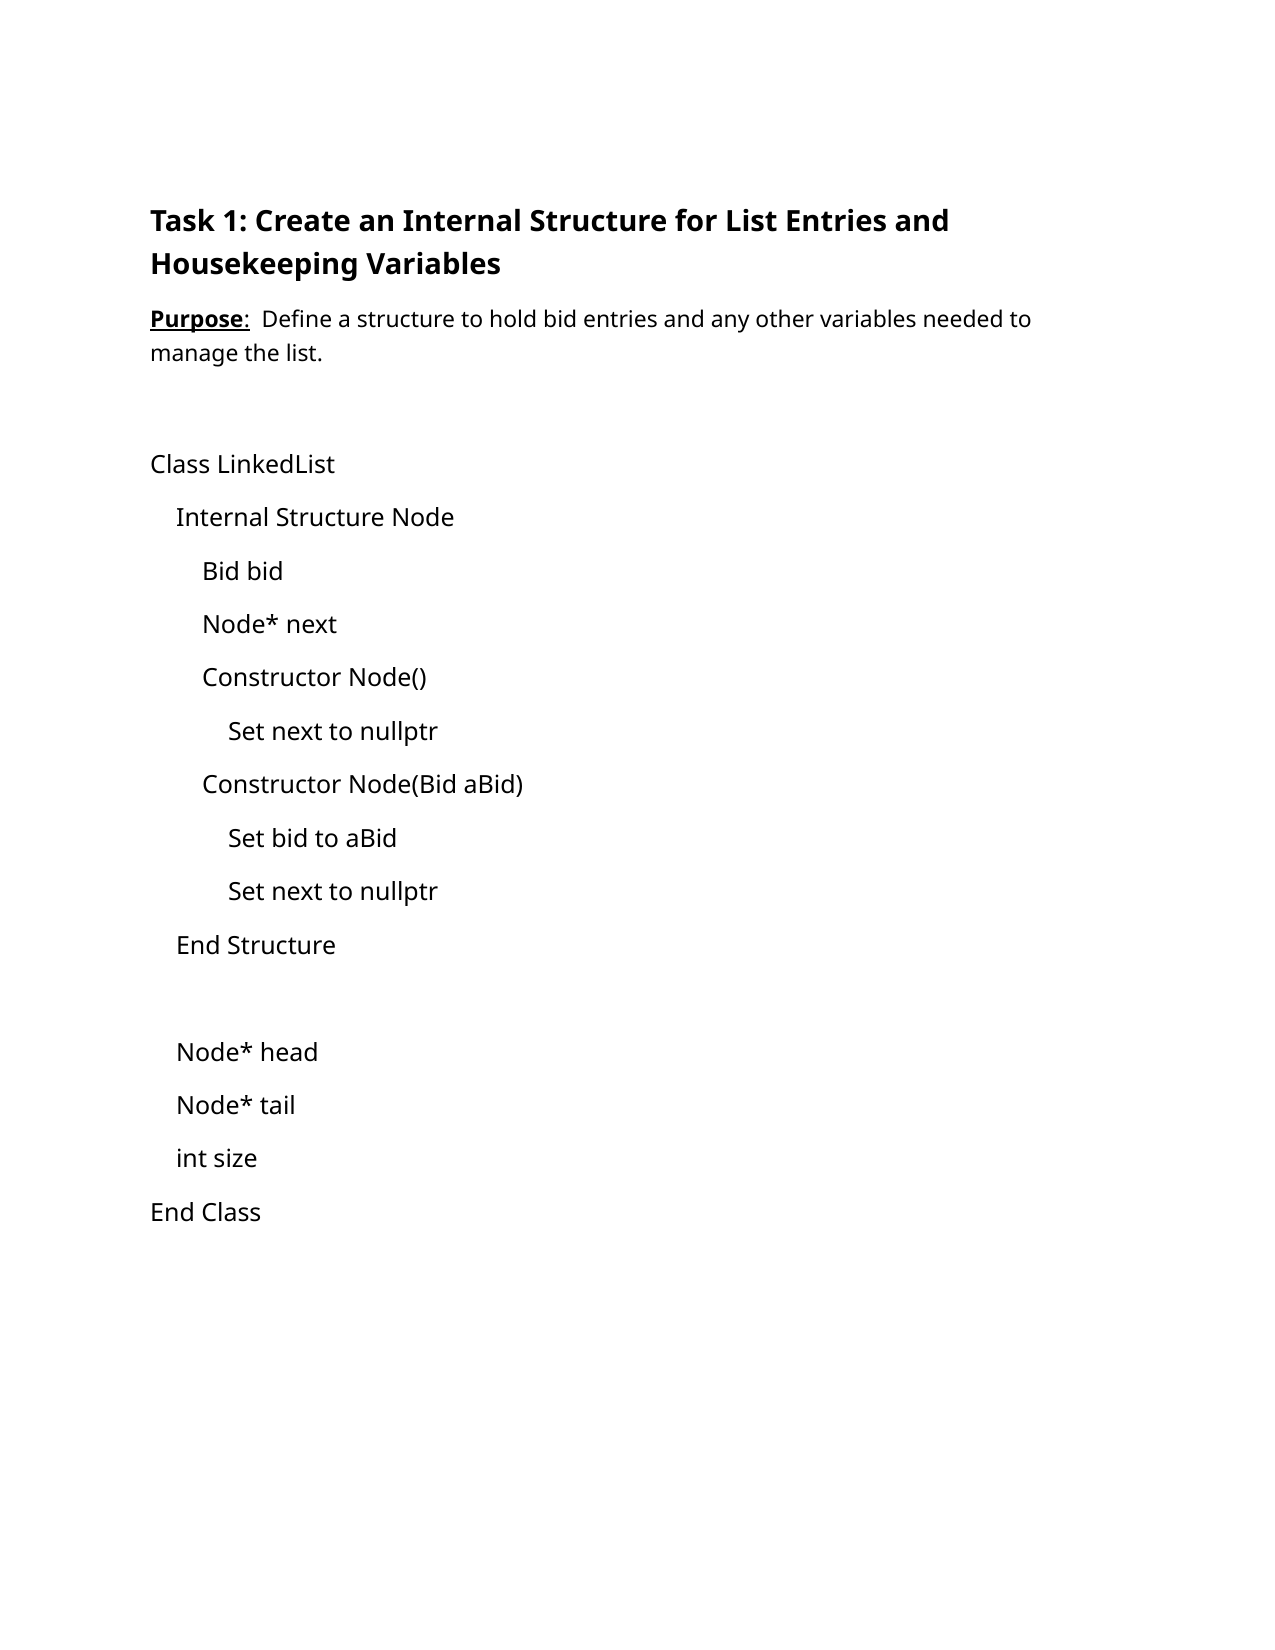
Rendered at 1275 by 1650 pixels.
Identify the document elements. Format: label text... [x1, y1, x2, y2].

text Bid bid [150, 553, 1125, 587]
text End Class [150, 1194, 1125, 1228]
text Constructor Node(Bid aBid) [150, 767, 1125, 801]
text Node* next [150, 607, 1125, 641]
text Class LinkedList [150, 446, 1125, 480]
text int size [150, 1141, 1125, 1175]
text Set bid to aBid [150, 820, 1125, 854]
text Set next to nullptr [150, 713, 1125, 748]
text Node* tail [150, 1088, 1125, 1122]
text Node* head [150, 1034, 1125, 1068]
text Constructor Node() [150, 660, 1125, 694]
text Purpose: Define a structure to hold bid entries and any other variables needed to manage the list. [150, 303, 1125, 368]
text End Structure [150, 927, 1125, 961]
text Set next to nullptr [150, 874, 1125, 908]
text Task 1: Create an Internal Structure for List Entries and Housekeeping Variables [150, 200, 1125, 283]
text Internal Structure Node [150, 500, 1125, 534]
